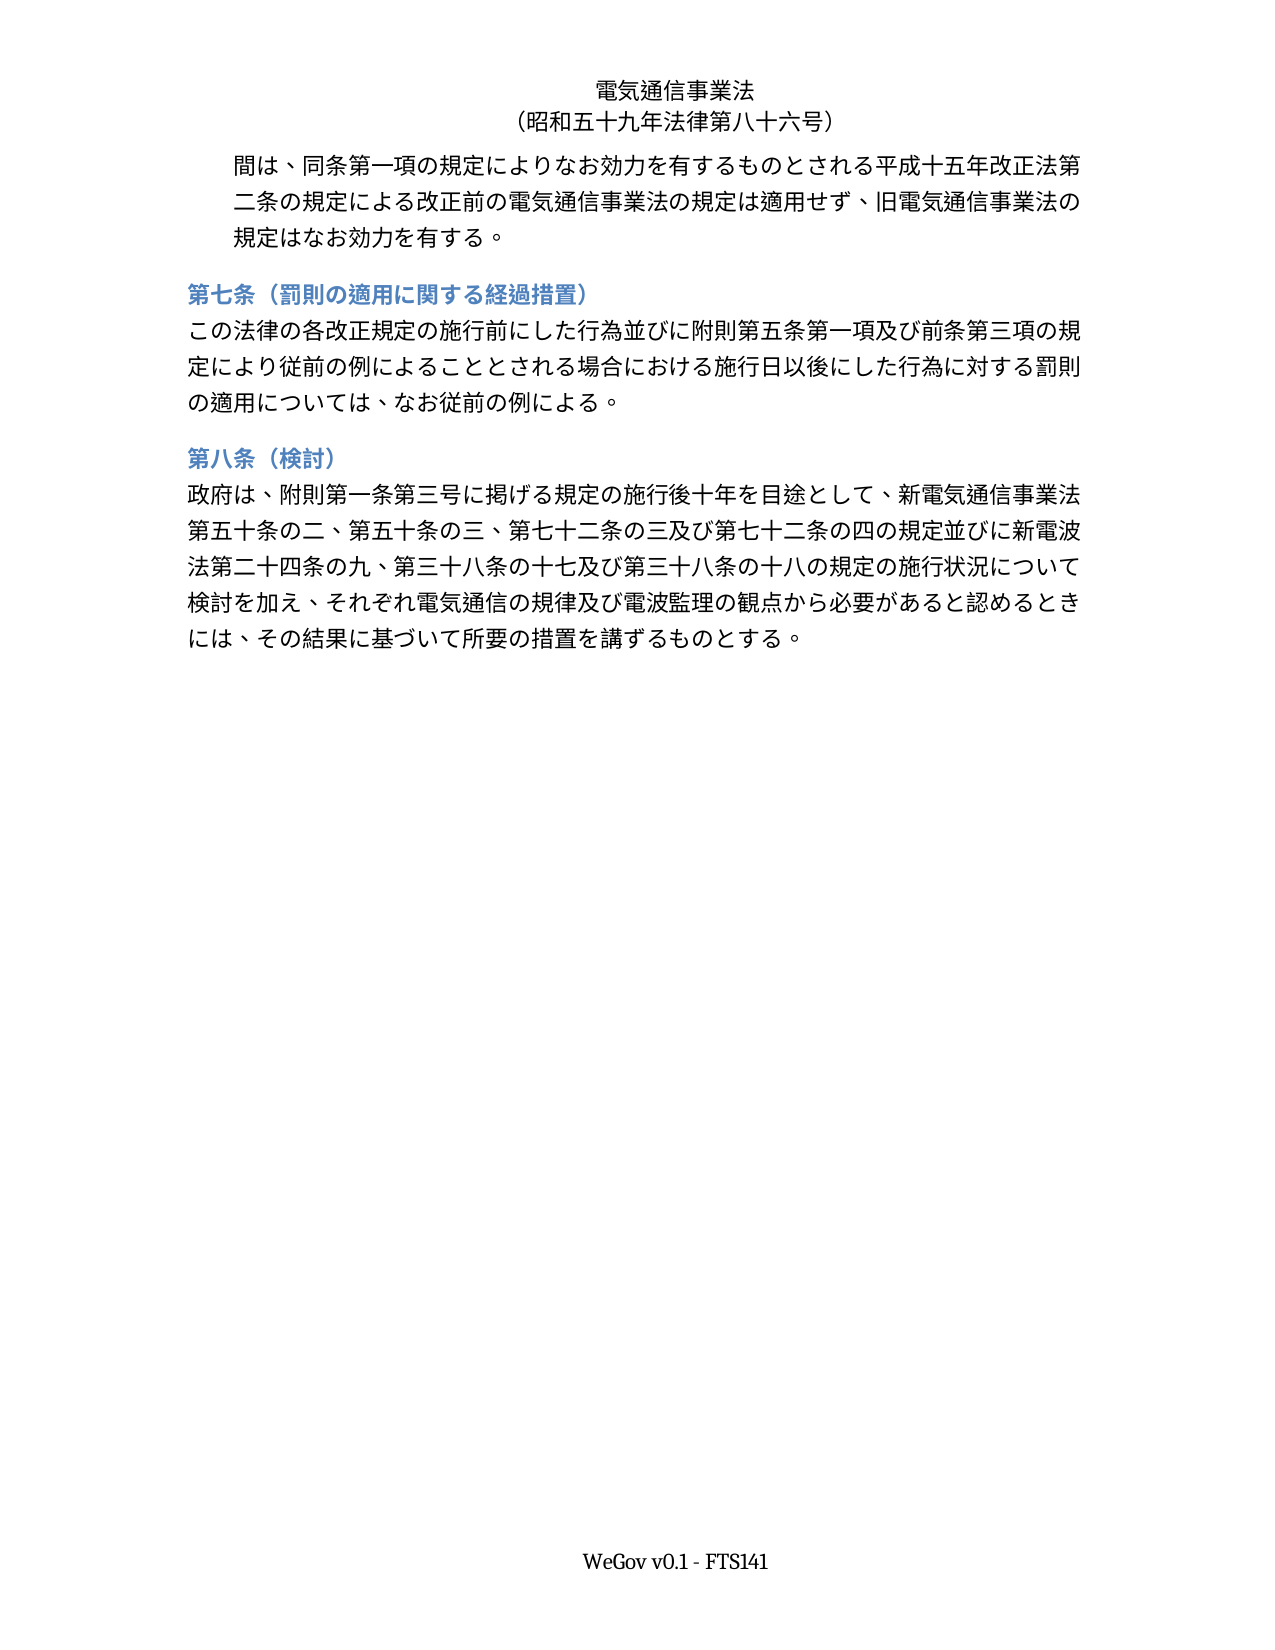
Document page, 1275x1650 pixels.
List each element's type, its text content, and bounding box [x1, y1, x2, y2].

text 政府は、附則第一条第三号に掲げる規定の施行後十年を目途として、新電気通信事業法第五十条の二、第五十条の三、第七十二条の三及び第七十二条の四の規定並びに新電波法第二十四条の九、第三十八条の十七及び第三十八条の十八の規定の施行状況について検討を加え、それぞれ電気通信の規律及び電波監理の観点から必要があると認めるときには、その結果に基づいて所要の措置を講ずるものとする。 [187, 479, 1087, 654]
subtitle 第八条（検討） [187, 443, 1087, 474]
text この法律の各改正規定の施行前にした行為並びに附則第五条第一項及び前条第三項の規定により従前の例によることとされる場合における施行日以後にした行為に対する罰則の適用については、なお従前の例による。 [187, 314, 1087, 418]
subtitle 第七条（罰則の適用に関する経過措置） [187, 279, 1087, 310]
